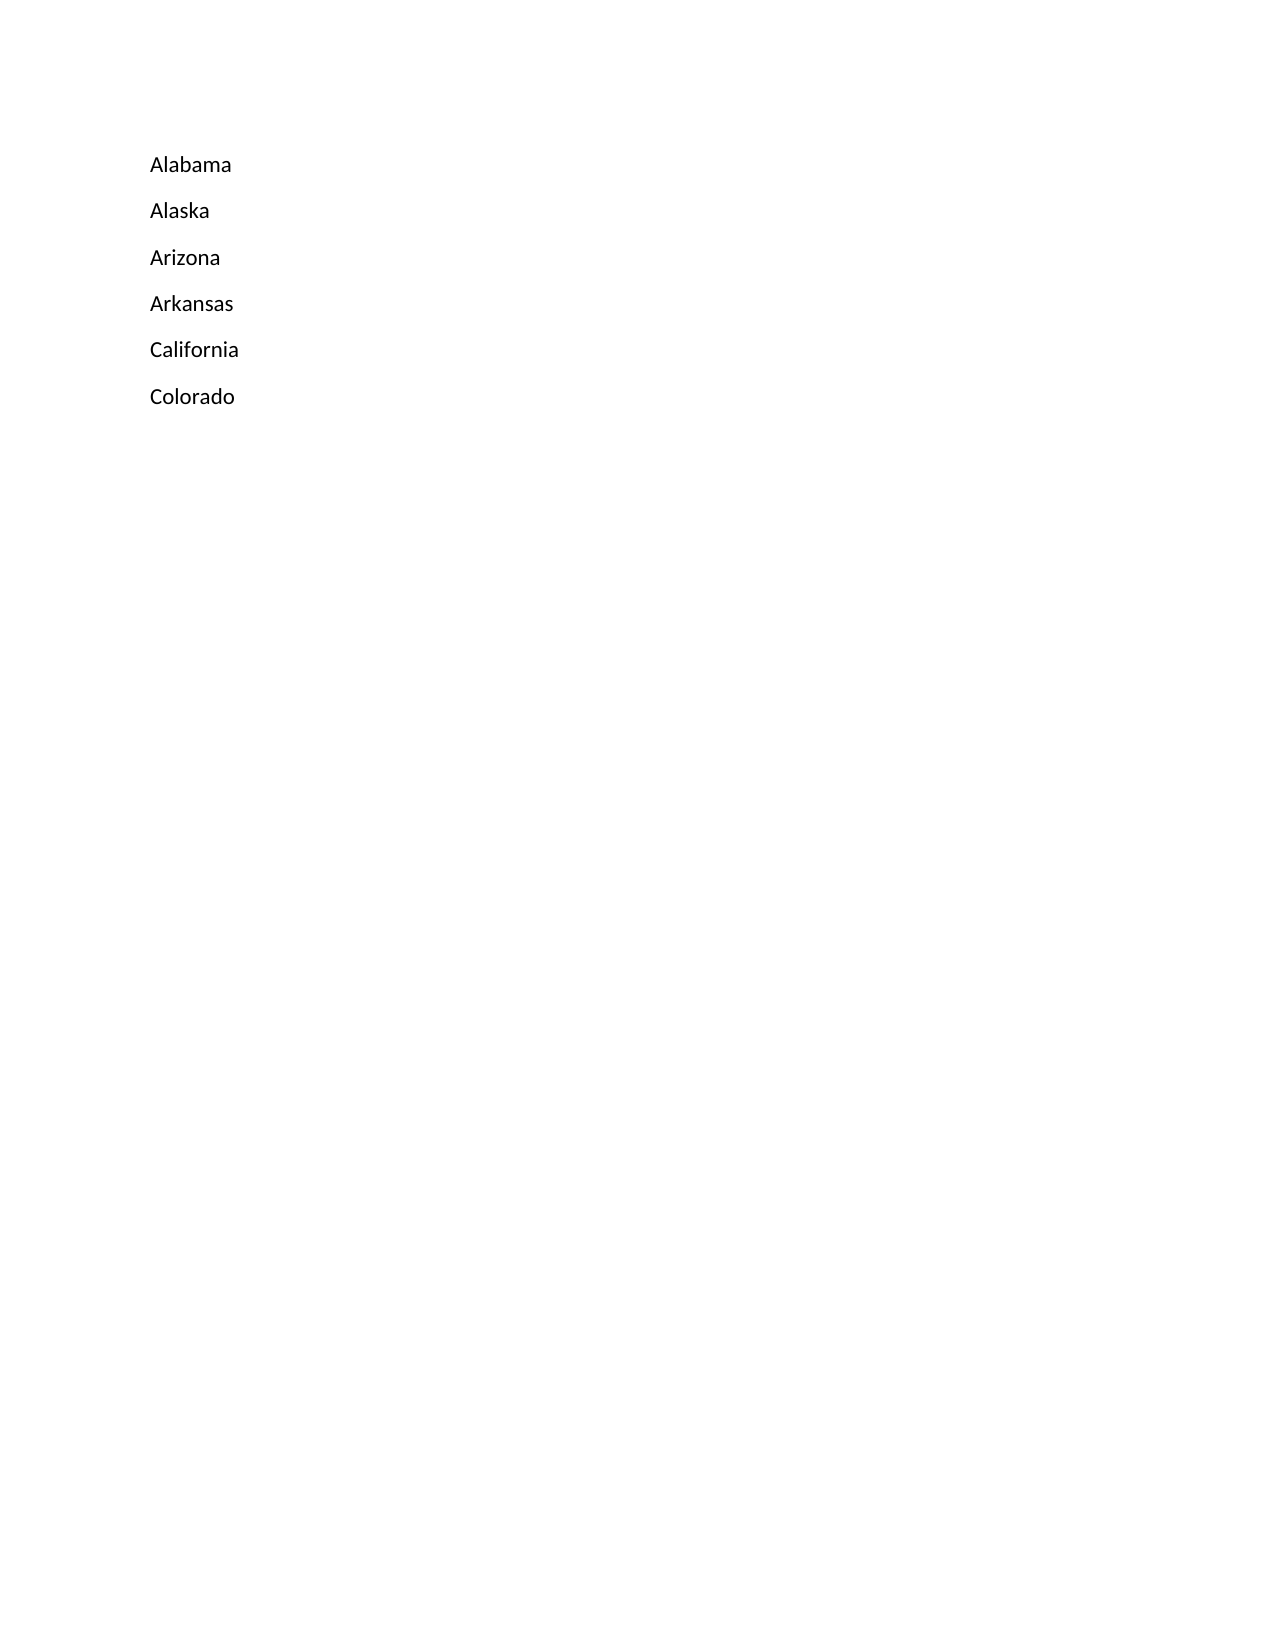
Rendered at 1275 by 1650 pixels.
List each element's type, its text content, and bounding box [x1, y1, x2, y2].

text Alaska [150, 196, 1125, 224]
text Arkansas [150, 289, 1125, 317]
text California [150, 335, 1125, 363]
text Arizona [150, 243, 1125, 271]
text Colorado [150, 382, 1125, 410]
text Alabama [150, 150, 1125, 178]
